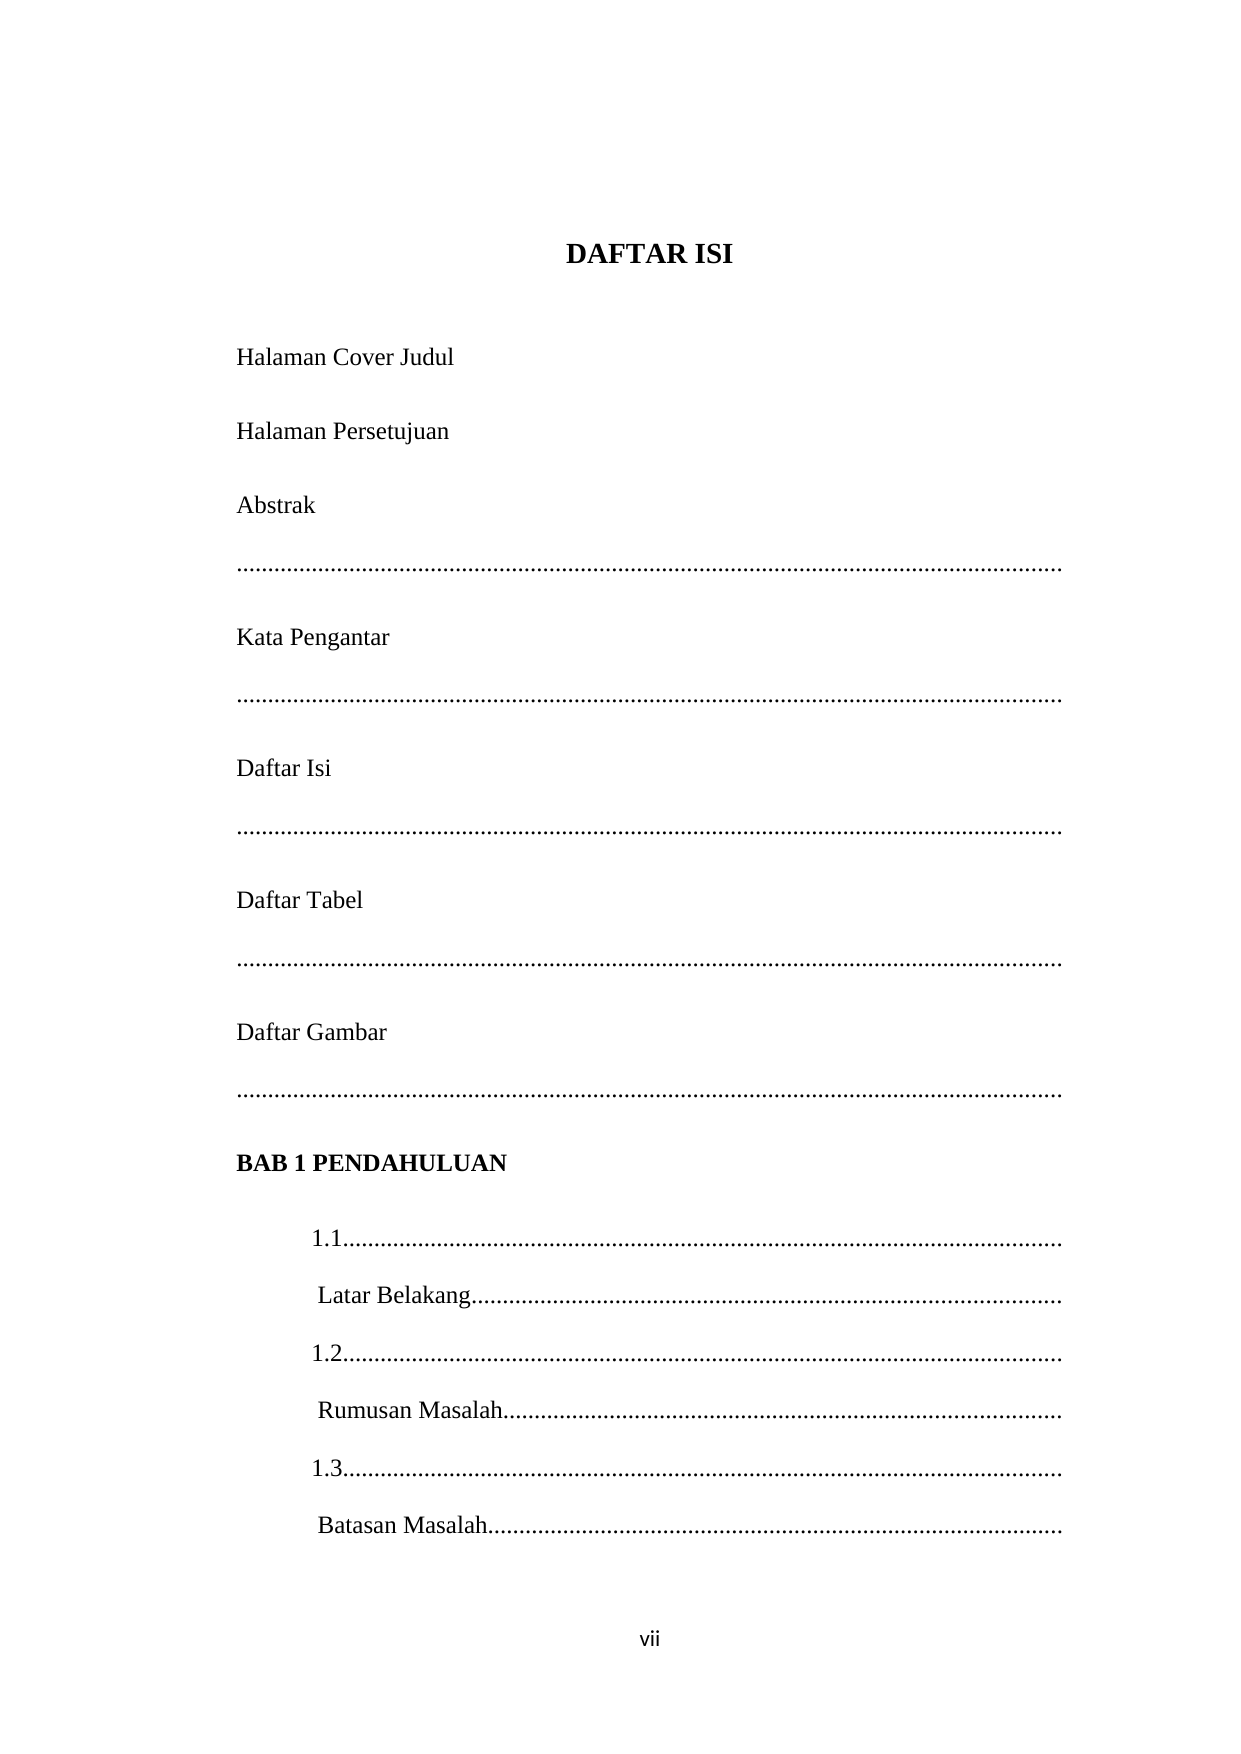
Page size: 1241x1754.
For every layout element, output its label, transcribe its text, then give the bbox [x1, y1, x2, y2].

text Kata Pengantar [236, 622, 1063, 708]
text Daftar Gambar [236, 1017, 1063, 1103]
list Batasan Masalah [311, 1453, 1063, 1539]
text BAB 1 PENDAHULUAN [236, 1148, 1063, 1177]
text Daftar Tabel [236, 885, 1063, 971]
list Rumusan Masalah [311, 1338, 1063, 1424]
text Halaman Cover Judul [236, 342, 1063, 371]
text Halaman Persetujuan [236, 416, 1063, 445]
text Daftar Isi [236, 753, 1063, 840]
text DAFTAR ISI [236, 236, 1063, 270]
text Abstrak [236, 490, 1063, 576]
list Latar Belakang [311, 1223, 1063, 1309]
